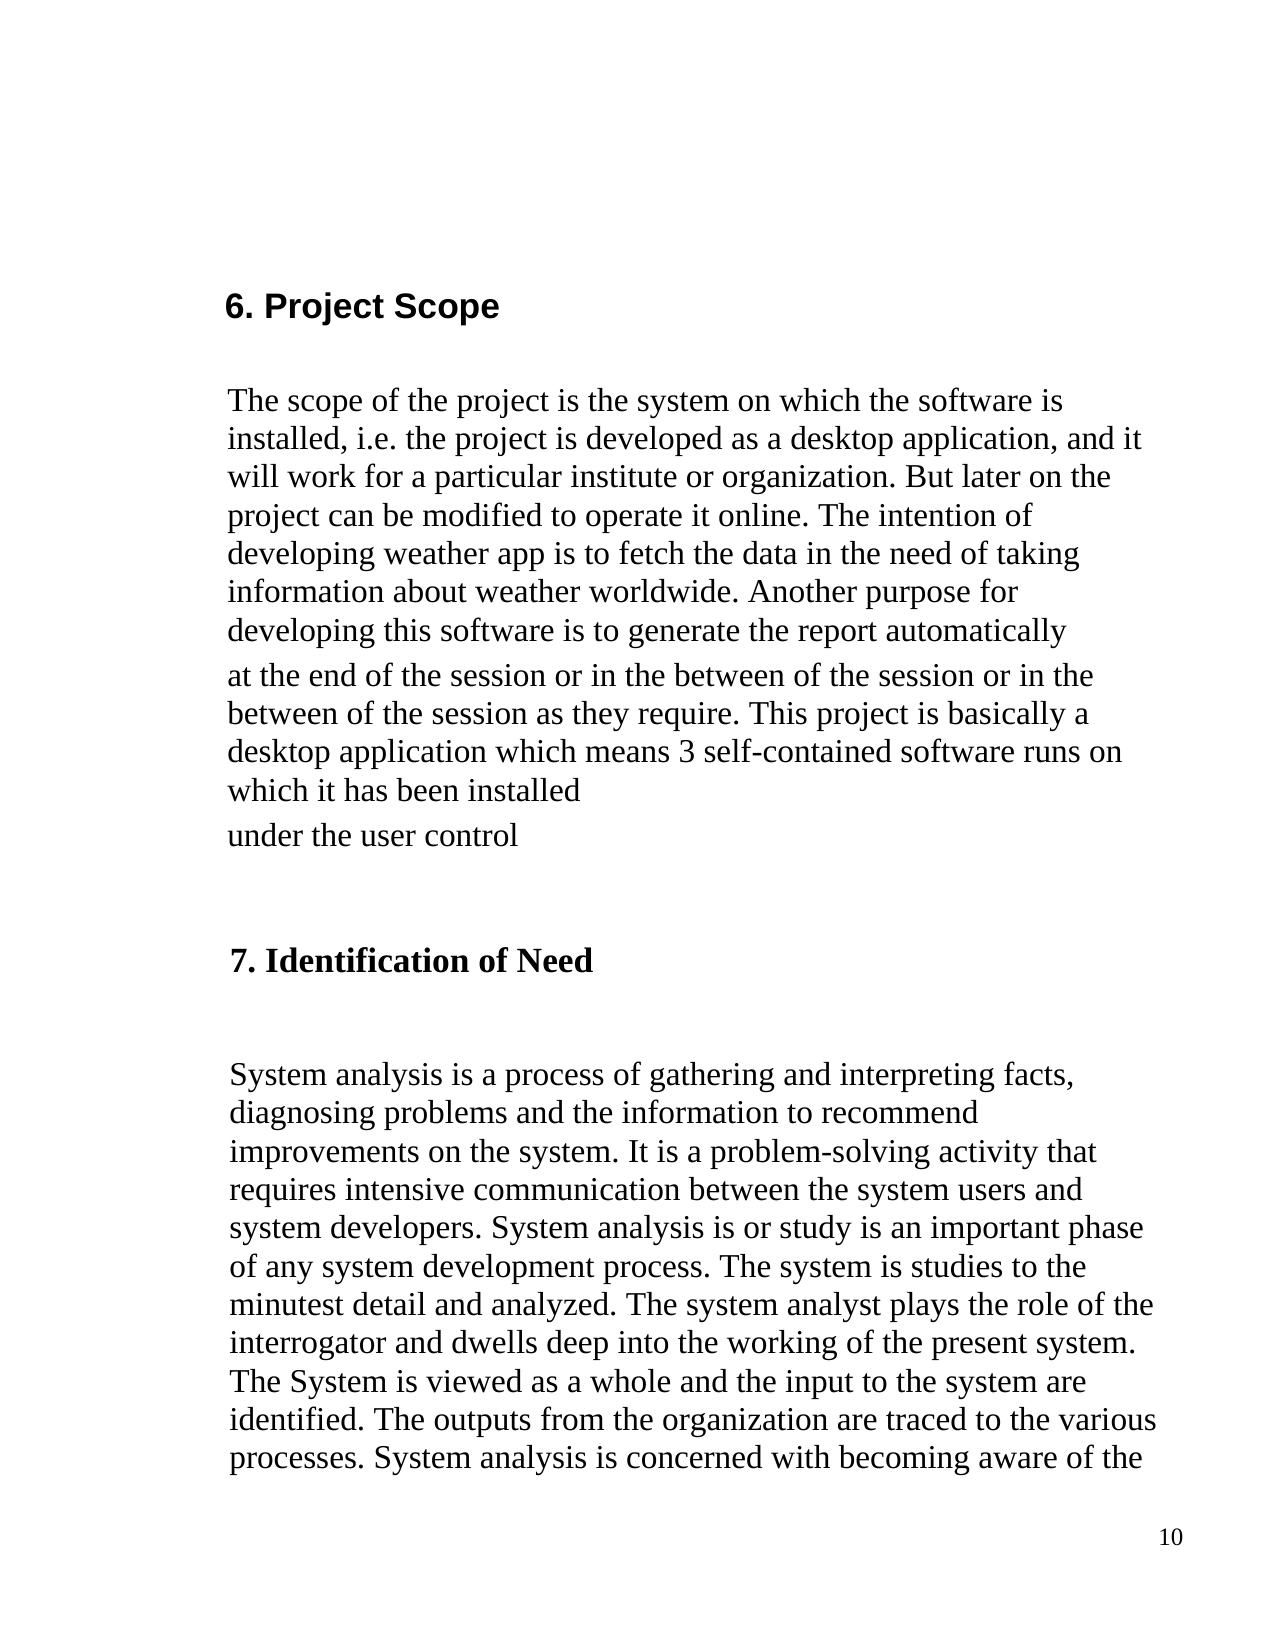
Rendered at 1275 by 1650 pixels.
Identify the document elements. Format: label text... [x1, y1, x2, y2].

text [229, 1054, 1162, 1476]
text 6. Project Scope [198, 285, 1162, 326]
text 7. Identification of Need [112, 939, 1162, 980]
text The scope of the project is the system on which the software is installed, i.e. the project is developed as a desktop application, and it will work for a particular institute or organization. But later on the project can be modified to operate it online. The intention of developing weather app is to fetch the data in the need of taking information about weather worldwide. Another purpose for developing this software is to generate the report automatically [227, 380, 1162, 648]
text under the user control [227, 815, 1162, 853]
text at the end of the session or in the between of the session or in the between of the session as they require. This project is basically a desktop application which means 3 self-contained software runs on which it has been installed [227, 655, 1162, 808]
